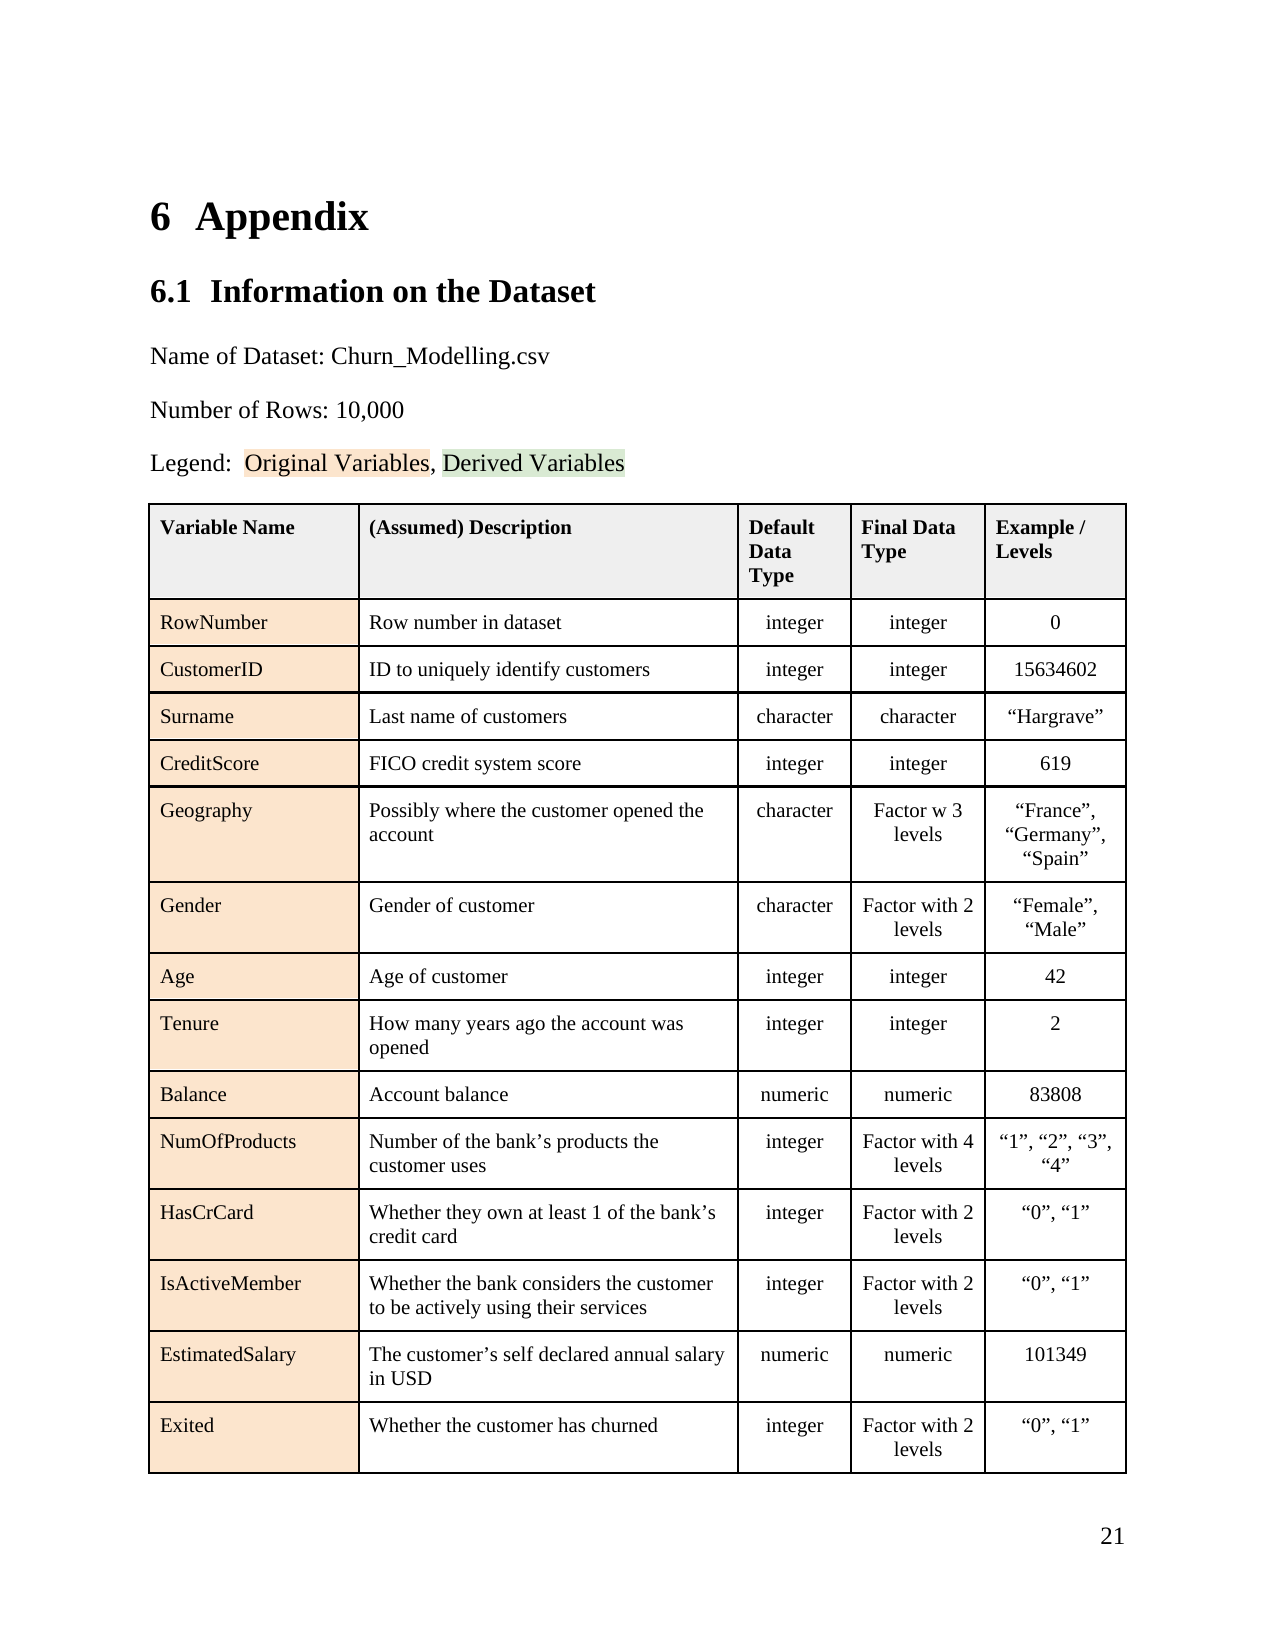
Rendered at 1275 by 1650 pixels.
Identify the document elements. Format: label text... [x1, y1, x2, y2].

table_cell integer [852, 600, 984, 644]
table_cell Whether the customer has churned [360, 1403, 737, 1472]
table_cell IsActiveMember [150, 1261, 358, 1330]
table_cell Number of the bank’s products the customer uses [360, 1119, 737, 1188]
table_cell FICO credit system score [360, 741, 737, 785]
table_cell Factor with 2 levels [852, 1190, 984, 1259]
table_cell 0 [986, 600, 1125, 644]
table_cell numeric [852, 1072, 984, 1117]
table_header (Assumed) Description [360, 505, 737, 597]
table_cell integer [739, 647, 850, 691]
table_cell integer [852, 1001, 984, 1069]
table_cell integer [739, 1403, 850, 1472]
table_cell Factor w 3 levels [852, 788, 984, 881]
table_cell Account balance [360, 1072, 737, 1117]
subtitle Appendix [150, 192, 1125, 239]
table_cell Row number in dataset [360, 600, 737, 644]
table_cell numeric [852, 1332, 984, 1401]
table_cell The customer’s self declared annual salary in USD [360, 1332, 737, 1401]
table_cell “0”, “1” [986, 1261, 1125, 1330]
table_cell Possibly where the customer opened the account [360, 788, 737, 881]
table_cell ID to uniquely identify customers [360, 647, 737, 691]
table_cell “0”, “1” [986, 1190, 1125, 1259]
text Number of Rows: 10,000 [150, 395, 1125, 423]
table_cell character [739, 788, 850, 881]
subtitle Information on the Dataset [150, 272, 1125, 310]
table_cell “France”, “Germany”, “Spain” [986, 788, 1125, 881]
table_cell “0”, “1” [986, 1403, 1125, 1472]
table_cell Gender of customer [360, 883, 737, 952]
table_cell integer [739, 1119, 850, 1188]
table_cell EstimatedSalary [150, 1332, 358, 1401]
table_cell 42 [986, 954, 1125, 998]
table_cell HasCrCard [150, 1190, 358, 1259]
table_cell integer [739, 1001, 850, 1069]
text Legend: Original Variables, Derived Variables [150, 448, 1125, 477]
table_cell “Hargrave” [986, 694, 1125, 738]
table_cell Gender [150, 883, 358, 952]
table_cell Whether the bank considers the customer to be actively using their services [360, 1261, 737, 1330]
table_cell integer [739, 1261, 850, 1330]
table_cell integer [852, 647, 984, 691]
table_cell 2 [986, 1001, 1125, 1069]
text Name of Dataset: Churn_Modelling.csv [150, 341, 1125, 369]
table_cell integer [852, 954, 984, 998]
table_cell Factor with 2 levels [852, 1403, 984, 1472]
table_header Final Data Type [852, 505, 984, 597]
table_cell Exited [150, 1403, 358, 1472]
table_cell Geography [150, 788, 358, 881]
table_cell 101349 [986, 1332, 1125, 1401]
table_cell Factor with 2 levels [852, 883, 984, 952]
table_cell “1”, “2”, “3”, “4” [986, 1119, 1125, 1188]
table_cell Balance [150, 1072, 358, 1117]
table_header Default Data Type [739, 505, 850, 597]
table_header Variable Name [150, 505, 358, 597]
table_cell integer [852, 741, 984, 785]
table_cell character [739, 883, 850, 952]
table_cell NumOfProducts [150, 1119, 358, 1188]
table_cell RowNumber [150, 600, 358, 644]
table_cell Tenure [150, 1001, 358, 1069]
table_cell integer [739, 1190, 850, 1259]
table_header Example / Levels [986, 505, 1125, 597]
table_cell Age [150, 954, 358, 998]
table_cell “Female”, “Male” [986, 883, 1125, 952]
table_cell Factor with 4 levels [852, 1119, 984, 1188]
table_cell numeric [739, 1332, 850, 1401]
table_cell character [852, 694, 984, 738]
table_cell Last name of customers [360, 694, 737, 738]
table_cell 619 [986, 741, 1125, 785]
table_cell integer [739, 954, 850, 998]
table_cell How many years ago the account was opened [360, 1001, 737, 1069]
table_cell Whether they own at least 1 of the bank’s credit card [360, 1190, 737, 1259]
table_cell integer [739, 741, 850, 785]
table_cell CustomerID [150, 647, 358, 691]
table_cell 15634602 [986, 647, 1125, 691]
table_cell CreditScore [150, 741, 358, 785]
table_cell character [739, 694, 850, 738]
table_cell integer [739, 600, 850, 644]
table_cell numeric [739, 1072, 850, 1117]
table_cell Factor with 2 levels [852, 1261, 984, 1330]
table_cell Age of customer [360, 954, 737, 998]
table_cell 83808 [986, 1072, 1125, 1117]
table_cell Surname [150, 694, 358, 738]
